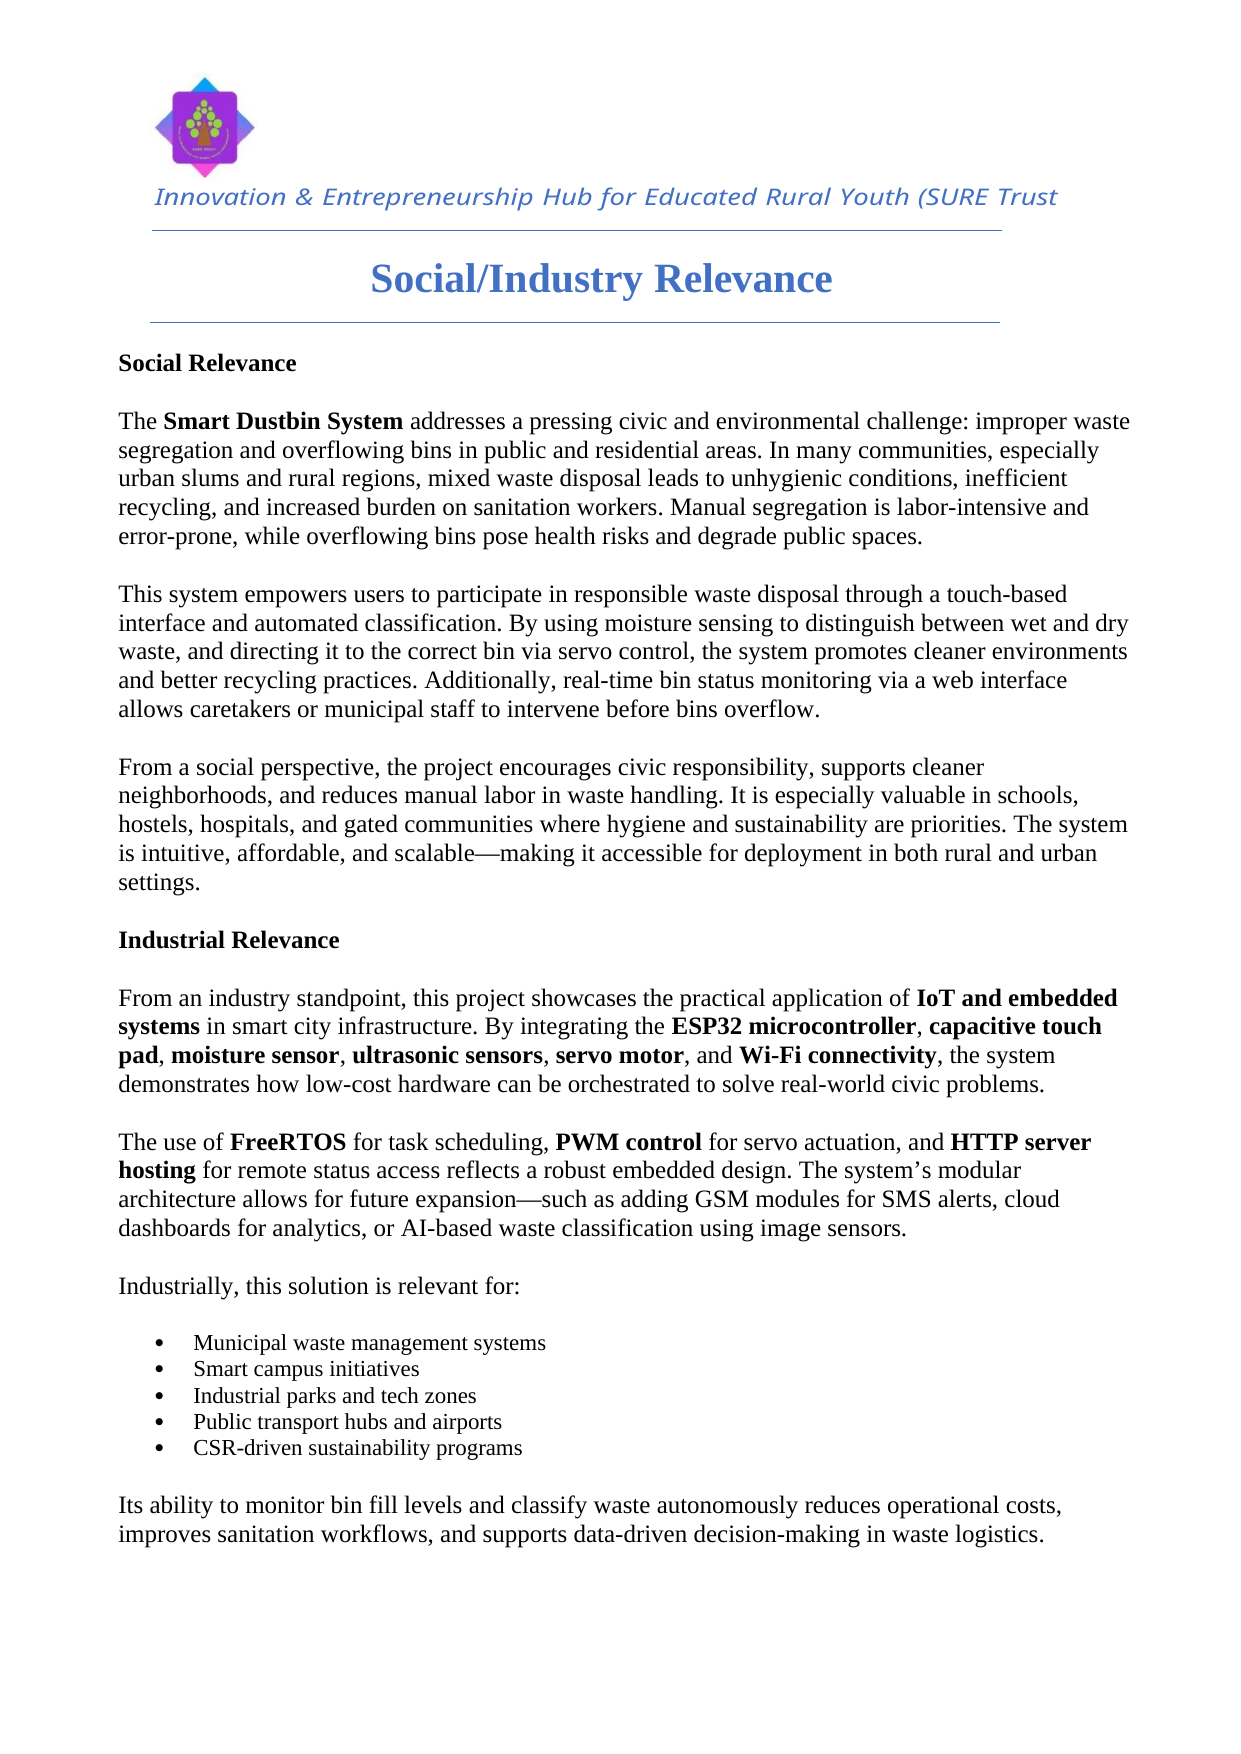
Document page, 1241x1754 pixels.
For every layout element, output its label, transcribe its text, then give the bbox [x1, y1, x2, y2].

text Industrial Relevance [118, 925, 1137, 953]
list CSR-driven sustainability programs [156, 1434, 1137, 1461]
text From an industry standpoint, this project showcases the practical application of IoT and embedded systems in smart city infrastructure. By integrating the ESP32 microcontroller, capacitive touch pad, moisture sensor, ultrasonic sensors, servo motor, and Wi-Fi connectivity, the system demonstrates how low-cost hardware can be orchestrated to solve real-world civic problems. [118, 983, 1137, 1098]
text The Smart Dustbin System addresses a pressing civic and environmental challenge: improper waste segregation and overflowing bins in public and residential areas. In many communities, especially urban slums and rural regions, mixed waste disposal leads to unhygienic conditions, inefficient recycling, and increased burden on sanitation workers. Manual segregation is labor-intensive and error-prone, while overflowing bins pose health risks and degrade public spaces. [118, 406, 1137, 550]
list Municipal waste management systems [156, 1329, 1137, 1355]
picture [150, 73, 258, 182]
list Smart campus initiatives [156, 1355, 1137, 1382]
text Social Relevance [118, 348, 1137, 377]
text Its ability to monitor bin fill levels and classify waste autonomously reduces operational costs, improves sanitation workflows, and supports data-driven decision-making in waste logistics. [118, 1490, 1137, 1547]
list Public transport hubs and airports [156, 1408, 1137, 1434]
text This system empowers users to participate in responsible waste disposal through a touch-based interface and automated classification. By using moisture sensing to distinguish between wet and dry waste, and directing it to the correct bin via servo control, the system promotes cleaner environments and better recycling practices. Additionally, real-time bin status monitoring via a web interface allows caretakers or municipal staff to intervene before bins overflow. [118, 579, 1137, 723]
text The use of FreeRTOS for task scheduling, PWM control for servo actuation, and HTTP server hosting for remote status access reflects a robust embedded design. The system’s modular architecture allows for future expansion—such as adding GSM modules for SMS alerts, cloud dashboards for analytics, or AI-based waste classification using image sensors. [118, 1127, 1137, 1242]
subtitle Social/Industry Relevance [179, 253, 1024, 301]
text Industrially, this solution is relevant for: [118, 1271, 1137, 1300]
text From a social perspective, the project encourages civic responsibility, supports cleaner neighborhoods, and reduces manual labor in waste handling. It is especially valuable in schools, hostels, hospitals, and gated communities where hygiene and sustainability are priorities. The system is intuitive, affordable, and scalable—making it accessible for deployment in both rural and urban settings. [118, 752, 1137, 896]
list Industrial parks and tech zones [156, 1382, 1137, 1408]
